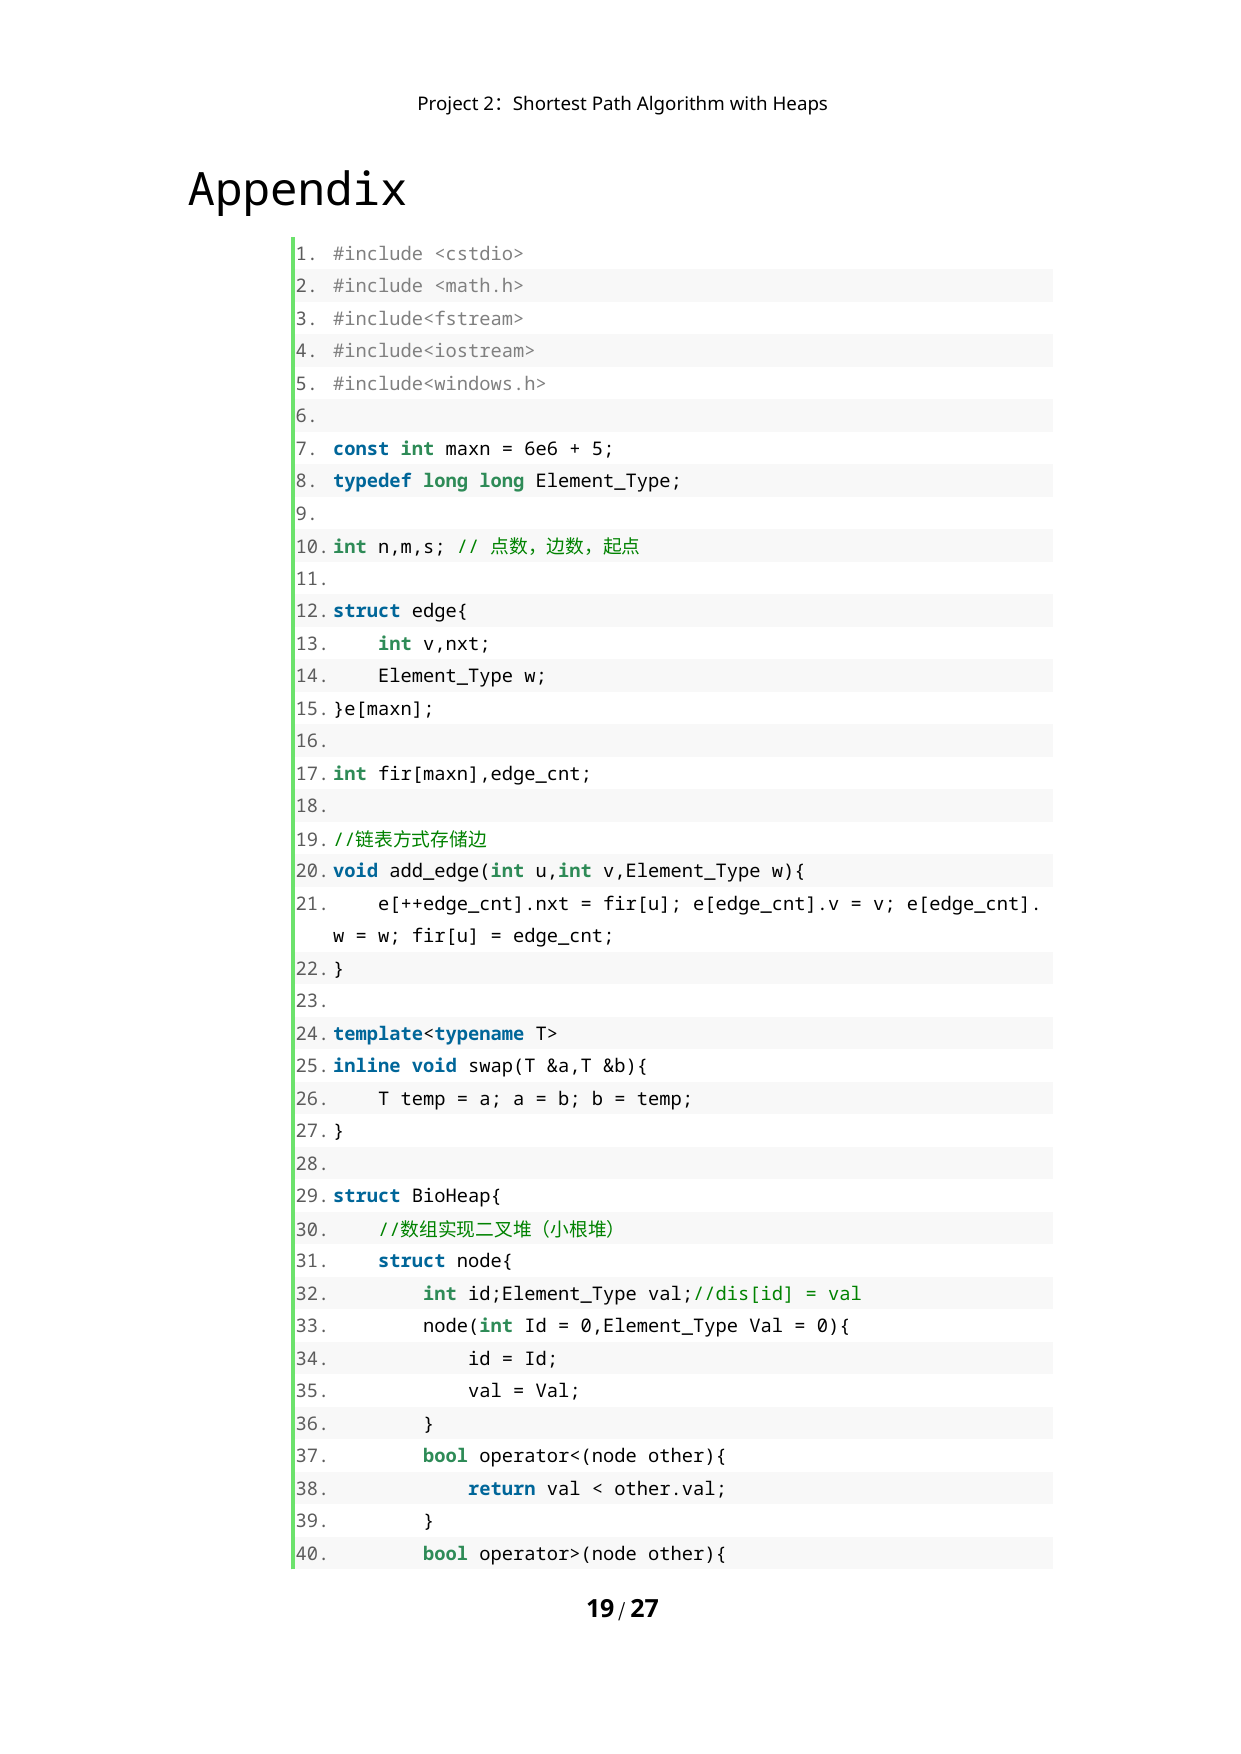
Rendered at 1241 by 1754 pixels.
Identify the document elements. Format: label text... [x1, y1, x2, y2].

list #include<iostream> [295, 334, 1053, 367]
list bool operator>(node other){ [295, 1537, 1053, 1569]
list } [295, 1504, 1053, 1537]
list int id;Element_Type val;//dis[id] = val [295, 1277, 1053, 1309]
list //数组实现二叉堆（小根堆） [295, 1212, 1053, 1244]
list node(int Id = 0,Element_Type Val = 0){ [295, 1309, 1053, 1342]
list id = Id; [295, 1342, 1053, 1374]
list const int maxn = 6e6 + 5; [295, 432, 1053, 464]
list #include<windows.h> [295, 367, 1053, 399]
list #include <math.h> [295, 269, 1053, 302]
list T temp = a; a = b; b = temp; [295, 1082, 1053, 1114]
list struct BioHeap{ [295, 1179, 1053, 1212]
list struct node{ [295, 1244, 1053, 1277]
list }e[maxn]; [295, 692, 1053, 724]
list template<typename T> [295, 1017, 1053, 1049]
list Element_Type w; [295, 659, 1053, 692]
list void add_edge(int u,int v,Element_Type w){ [295, 854, 1053, 887]
list } [295, 1114, 1053, 1147]
list e[++edge_cnt].nxt = fir[u]; e[edge_cnt].v = v; e[edge_cnt].w = w; fir[u] = edge_cnt; [295, 887, 1053, 952]
list #include<fstream> [295, 302, 1053, 334]
text Appendix [187, 156, 1053, 221]
list typedef long long Element_Type; [295, 464, 1053, 497]
list } [295, 952, 1053, 984]
list struct edge{ [295, 594, 1053, 627]
list val = Val; [295, 1374, 1053, 1407]
list int v,nxt; [295, 627, 1053, 659]
list inline void swap(T &a,T &b){ [295, 1049, 1053, 1082]
list } [295, 1407, 1053, 1439]
list int fir[maxn],edge_cnt; [295, 757, 1053, 789]
list //链表方式存储边 [295, 822, 1053, 854]
list return val < other.val; [295, 1472, 1053, 1504]
list int n,m,s; // 点数，边数，起点 [295, 529, 1053, 562]
list #include <cstdio> [295, 237, 1053, 269]
list bool operator<(node other){ [295, 1439, 1053, 1472]
